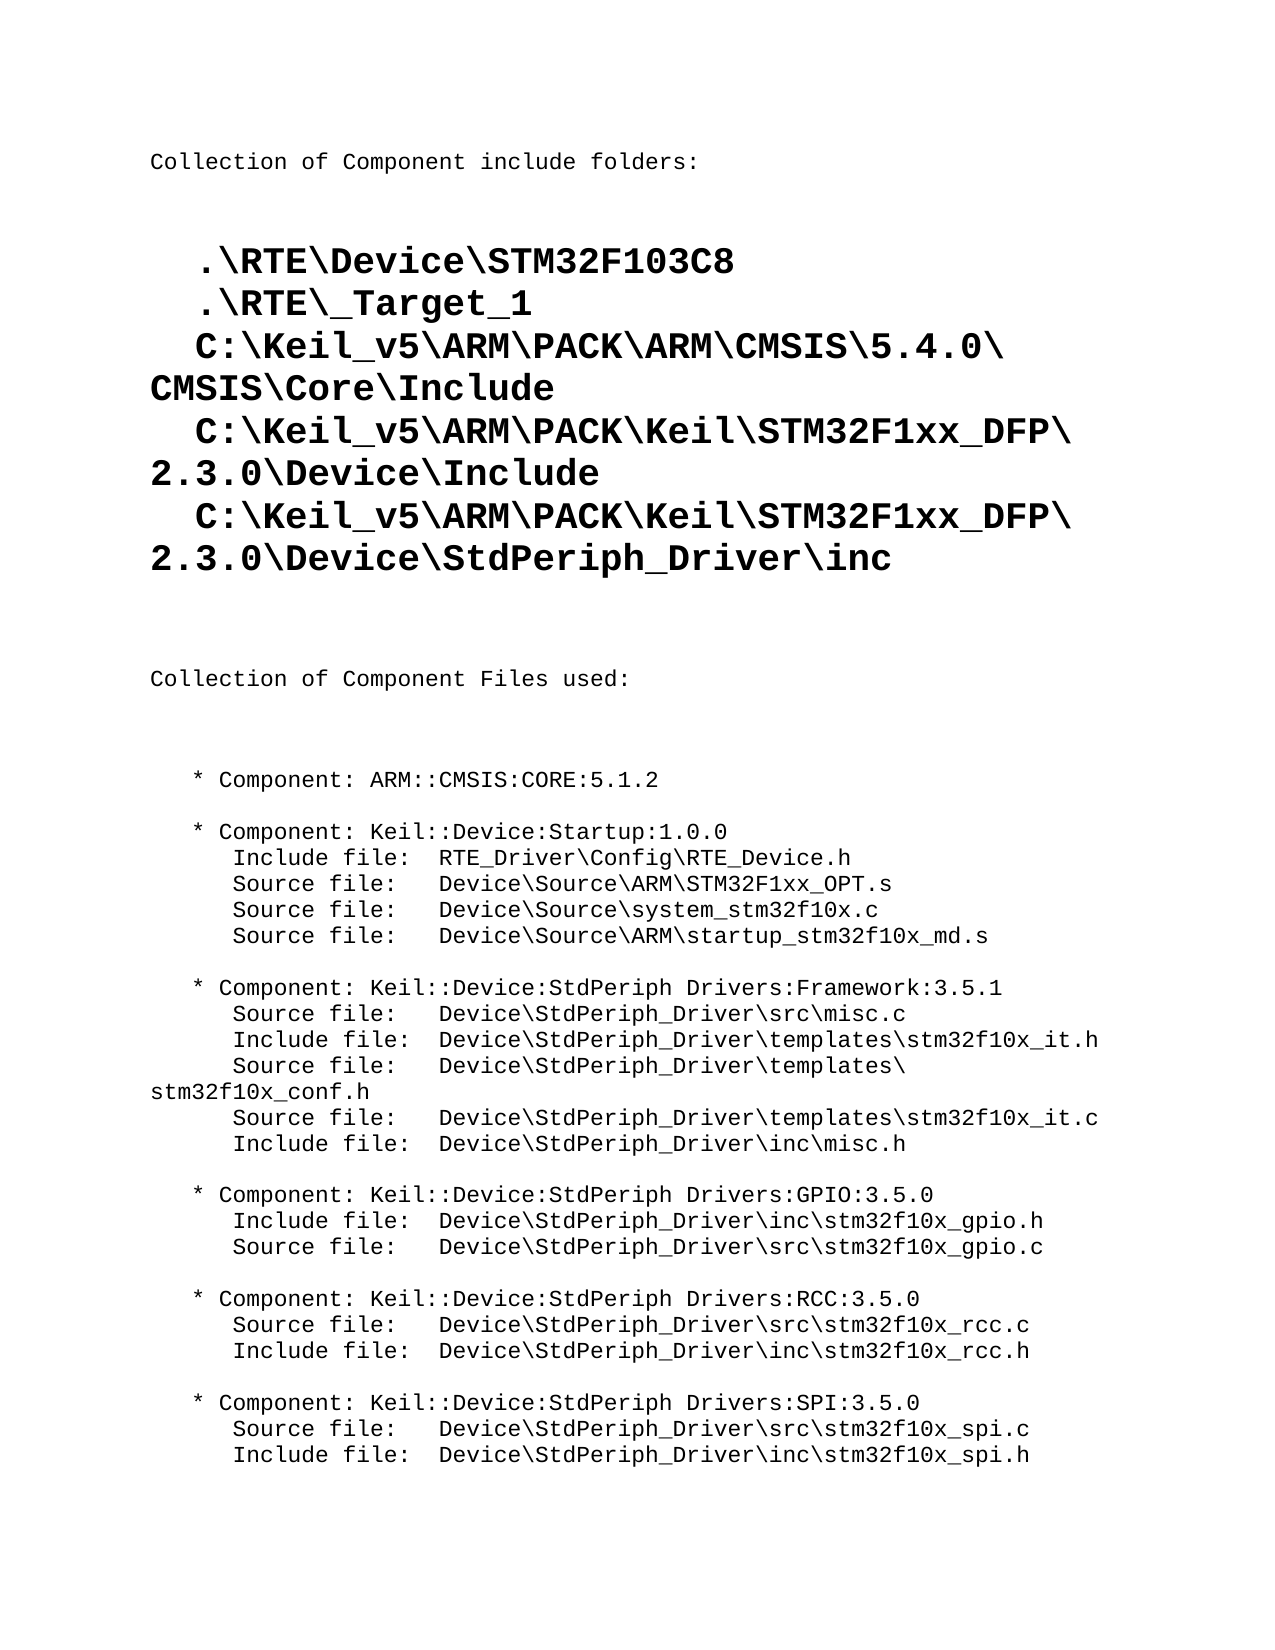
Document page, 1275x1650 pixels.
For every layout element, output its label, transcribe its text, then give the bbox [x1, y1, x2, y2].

text Collection of Component include folders: [150, 150, 1125, 176]
subtitle .\RTE\Device\STM32F103C8 .\RTE\_Target_1 C:\Keil_v5\ARM\PACK\ARM\CMSIS\5.4.0\CMSIS\Core\Include C:\Keil_v5\ARM\PACK\Keil\STM32F1xx_DFP\2.3.0\Device\Include C:\Keil_v5\ARM\PACK\Keil\STM32F1xx_DFP\2.3.0\Device\StdPeriph_Driver\inc [150, 199, 1125, 667]
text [150, 717, 1125, 1495]
text Collection of Component Files used: [150, 667, 1125, 693]
